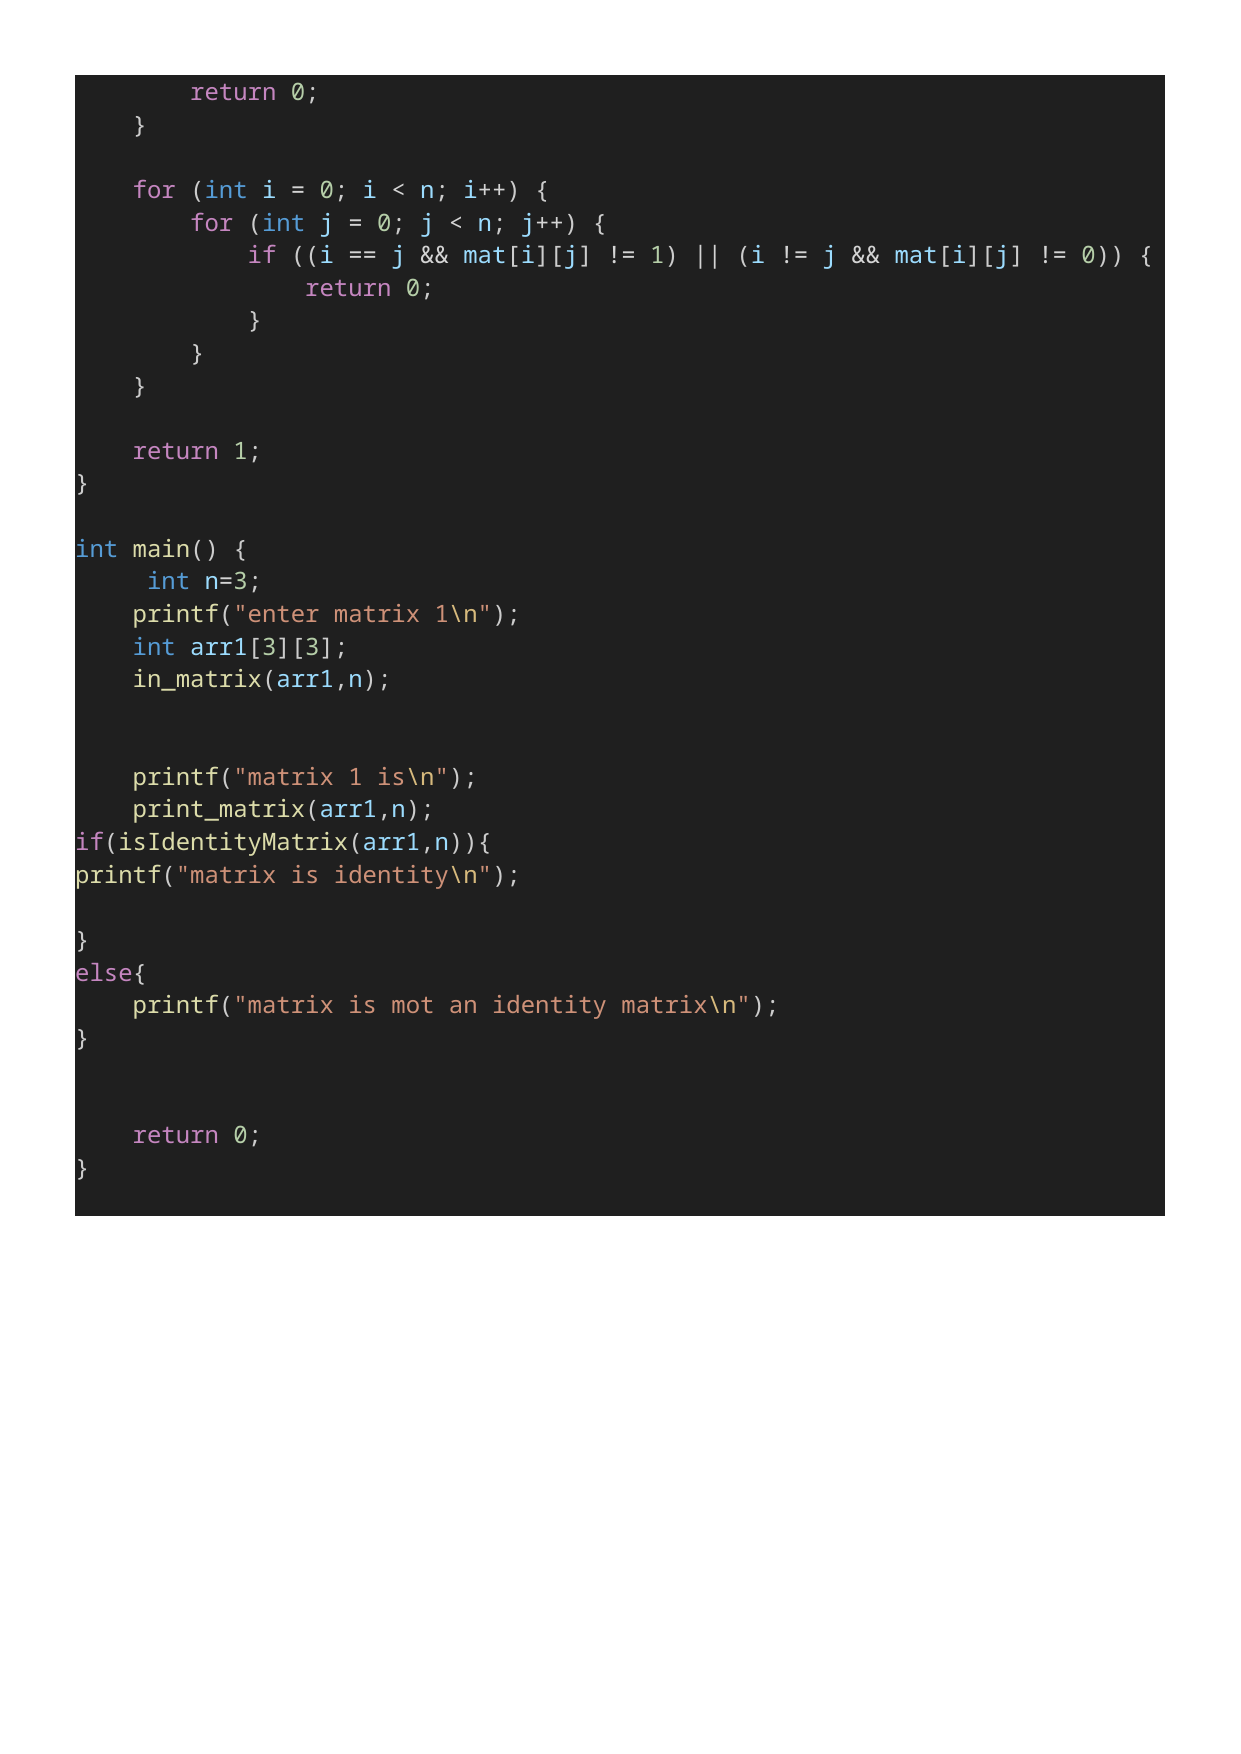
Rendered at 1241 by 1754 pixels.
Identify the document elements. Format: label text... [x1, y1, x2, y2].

text if(isIdentityMatrix(arr1,n)){ [75, 825, 1165, 857]
text } [75, 336, 1165, 368]
text printf("matrix 1 is\n"); [75, 760, 1165, 792]
text else{ [75, 955, 1165, 988]
text } [75, 303, 1165, 336]
text } [75, 1021, 1165, 1053]
text } [75, 923, 1165, 955]
text int main() { [75, 531, 1165, 564]
text return 0; [75, 1118, 1165, 1151]
text } [75, 466, 1165, 499]
text for (int j = 0; j < n; j++) { [75, 205, 1165, 238]
text in_matrix(arr1,n); [75, 662, 1165, 694]
text } [75, 108, 1165, 140]
text printf("matrix is identity\n"); [75, 857, 1165, 890]
text int arr1[3][3]; [75, 629, 1165, 662]
text return 0; [75, 75, 1165, 108]
text for (int i = 0; i < n; i++) { [75, 173, 1165, 205]
text } [75, 368, 1165, 401]
text int n=3; [75, 564, 1165, 597]
text print_matrix(arr1,n); [75, 792, 1165, 825]
text if ((i == j && mat[i][j] != 1) || (i != j && mat[i][j] != 0)) { [75, 238, 1165, 271]
text return 0; [75, 271, 1165, 303]
text printf("enter matrix 1\n"); [75, 597, 1165, 629]
text printf("matrix is mot an identity matrix\n"); [75, 988, 1165, 1021]
text return 1; [75, 434, 1165, 466]
text } [75, 1151, 1165, 1183]
